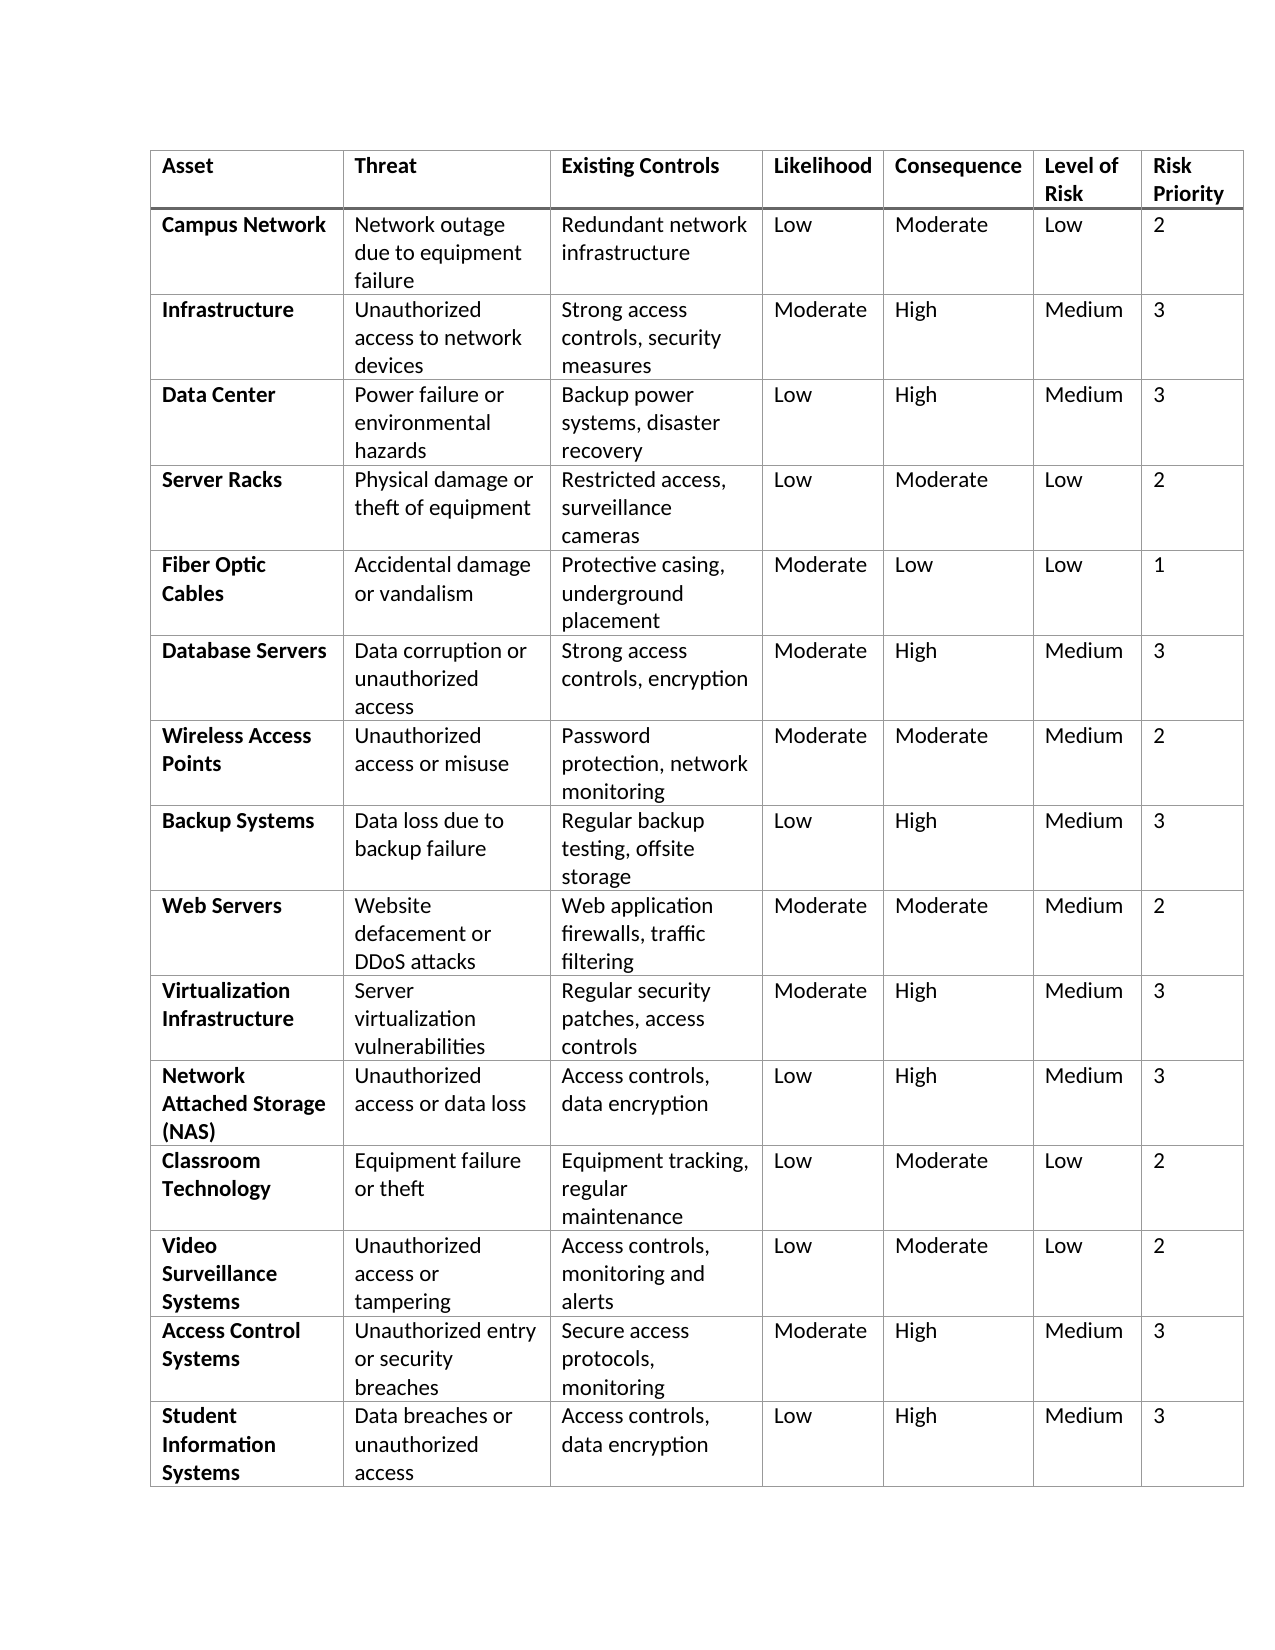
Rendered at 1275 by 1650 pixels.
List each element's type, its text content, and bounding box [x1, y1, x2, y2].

table_cell Low [763, 210, 883, 294]
table_cell Protective casing, underground placement [551, 551, 762, 635]
table_cell Network Attached Storage (NAS) [151, 1061, 343, 1145]
table_cell Video Surveillance Systems [151, 1231, 343, 1316]
table_cell Moderate [763, 636, 883, 720]
table_cell Classroom Technology [151, 1146, 343, 1230]
table_cell 2 [1142, 466, 1243, 549]
table_cell 2 [1142, 210, 1243, 294]
table_cell 2 [1142, 721, 1243, 805]
table_cell Database Servers [151, 636, 343, 720]
table_cell Web application firewalls, traffic filtering [551, 891, 762, 975]
table_cell Medium [1034, 1402, 1141, 1486]
table_cell Access controls, data encryption [551, 1402, 762, 1486]
table_cell Restricted access, surveillance cameras [551, 466, 762, 549]
table_cell Moderate [884, 891, 1033, 975]
table_cell Medium [1034, 806, 1141, 890]
table_cell Website defacement or DDoS attacks [344, 891, 550, 975]
table_cell High [884, 1402, 1033, 1486]
table_header Risk Priority [1142, 151, 1243, 207]
table_cell Password protection, network monitoring [551, 721, 762, 805]
table_cell Campus Network [151, 210, 343, 294]
table_header Consequence [884, 151, 1033, 207]
table_cell Backup power systems, disaster recovery [551, 380, 762, 464]
table_cell Low [1034, 1231, 1141, 1316]
table_cell Access controls, data encryption [551, 1061, 762, 1145]
table_cell Strong access controls, encryption [551, 636, 762, 720]
table_cell Moderate [763, 1317, 883, 1401]
table_cell Data breaches or unauthorized access [344, 1402, 550, 1486]
table_cell 3 [1142, 380, 1243, 464]
table_cell High [884, 295, 1033, 379]
table_cell Moderate [884, 1231, 1033, 1316]
table_cell Low [1034, 466, 1141, 549]
table_cell High [884, 806, 1033, 890]
table_cell Moderate [763, 295, 883, 379]
table_cell Medium [1034, 380, 1141, 464]
table_cell Moderate [884, 721, 1033, 805]
table_cell Virtualization Infrastructure [151, 976, 343, 1060]
table_cell High [884, 976, 1033, 1060]
table_cell High [884, 380, 1033, 464]
table_cell Medium [1034, 891, 1141, 975]
table_cell Medium [1034, 1317, 1141, 1401]
table_cell Redundant network infrastructure [551, 210, 762, 294]
table_cell Wireless Access Points [151, 721, 343, 805]
table_cell Moderate [763, 891, 883, 975]
table_cell Accidental damage or vandalism [344, 551, 550, 635]
table_cell Infrastructure [151, 295, 343, 379]
table_cell Low [763, 806, 883, 890]
table_cell Regular security patches, access controls [551, 976, 762, 1060]
table_cell Network outage due to equipment failure [344, 210, 550, 294]
table_cell Fiber Optic Cables [151, 551, 343, 635]
table_cell 1 [1142, 551, 1243, 635]
table_cell High [884, 1317, 1033, 1401]
table_cell Equipment failure or theft [344, 1146, 550, 1230]
table_cell 3 [1142, 806, 1243, 890]
table_cell Moderate [884, 1146, 1033, 1230]
table_cell Low [884, 551, 1033, 635]
table_cell 3 [1142, 976, 1243, 1060]
table_cell Medium [1034, 636, 1141, 720]
table_cell Power failure or environmental hazards [344, 380, 550, 464]
table_header Threat [344, 151, 550, 207]
table_cell Low [1034, 210, 1141, 294]
table_cell Student Information Systems [151, 1402, 343, 1486]
table_cell Regular backup testing, offsite storage [551, 806, 762, 890]
table_cell Low [763, 1061, 883, 1145]
table_cell Server Racks [151, 466, 343, 549]
table_cell Web Servers [151, 891, 343, 975]
table_cell 3 [1142, 636, 1243, 720]
table_cell Moderate [763, 551, 883, 635]
table_cell Low [763, 1231, 883, 1316]
table_cell Low [1034, 551, 1141, 635]
table_header Asset [151, 151, 343, 207]
table_cell 3 [1142, 1317, 1243, 1401]
table_cell 3 [1142, 295, 1243, 379]
table_cell Access controls, monitoring and alerts [551, 1231, 762, 1316]
table_cell Strong access controls, security measures [551, 295, 762, 379]
table_cell Low [763, 1146, 883, 1230]
table_cell Data corruption or unauthorized access [344, 636, 550, 720]
table_cell Backup Systems [151, 806, 343, 890]
table_cell Low [763, 466, 883, 549]
table_cell Unauthorized entry or security breaches [344, 1317, 550, 1401]
table_cell High [884, 1061, 1033, 1145]
table_header Level of Risk [1034, 151, 1141, 207]
table_cell 2 [1142, 891, 1243, 975]
table_cell Low [763, 1402, 883, 1486]
table_cell 3 [1142, 1061, 1243, 1145]
table_cell Moderate [763, 976, 883, 1060]
table_cell Secure access protocols, monitoring [551, 1317, 762, 1401]
table_cell Moderate [763, 721, 883, 805]
table_cell Unauthorized access to network devices [344, 295, 550, 379]
table_cell Unauthorized access or data loss [344, 1061, 550, 1145]
table_cell High [884, 636, 1033, 720]
table_cell Equipment tracking, regular maintenance [551, 1146, 762, 1230]
table_cell Data Center [151, 380, 343, 464]
table_header Existing Controls [551, 151, 762, 207]
table_cell Medium [1034, 976, 1141, 1060]
table_cell Medium [1034, 721, 1141, 805]
table_cell Moderate [884, 210, 1033, 294]
table_header Likelihood [763, 151, 883, 207]
table_cell Unauthorized access or misuse [344, 721, 550, 805]
table_cell Moderate [884, 466, 1033, 549]
table_cell Physical damage or theft of equipment [344, 466, 550, 549]
table_cell 2 [1142, 1146, 1243, 1230]
table_cell 3 [1142, 1402, 1243, 1486]
table_cell Medium [1034, 295, 1141, 379]
table_cell Medium [1034, 1061, 1141, 1145]
table_cell Low [1034, 1146, 1141, 1230]
table_cell Unauthorized access or tampering [344, 1231, 550, 1316]
table_cell Data loss due to backup failure [344, 806, 550, 890]
table_cell 2 [1142, 1231, 1243, 1316]
table_cell Access Control Systems [151, 1317, 343, 1401]
table_cell Low [763, 380, 883, 464]
table_cell Server virtualization vulnerabilities [344, 976, 550, 1060]
